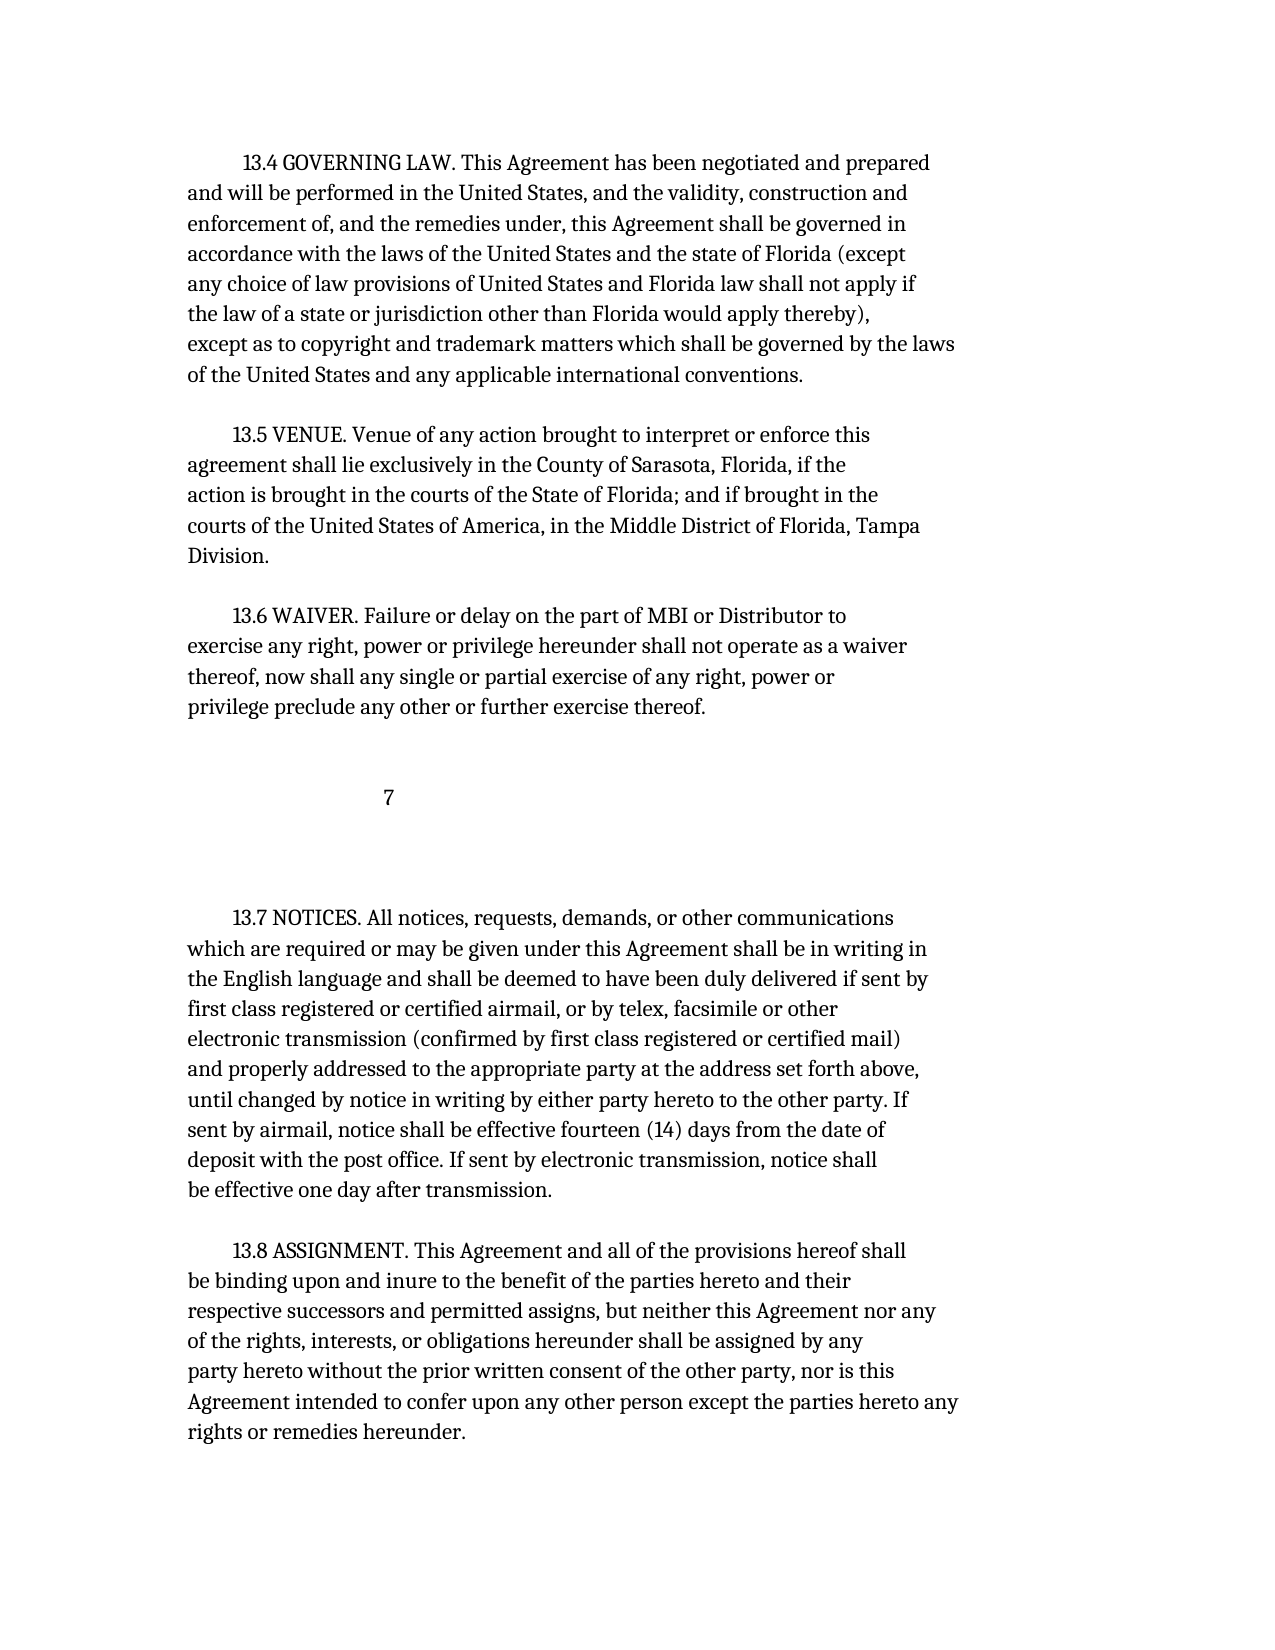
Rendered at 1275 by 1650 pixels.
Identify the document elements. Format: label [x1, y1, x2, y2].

text [187, 150, 1087, 1475]
